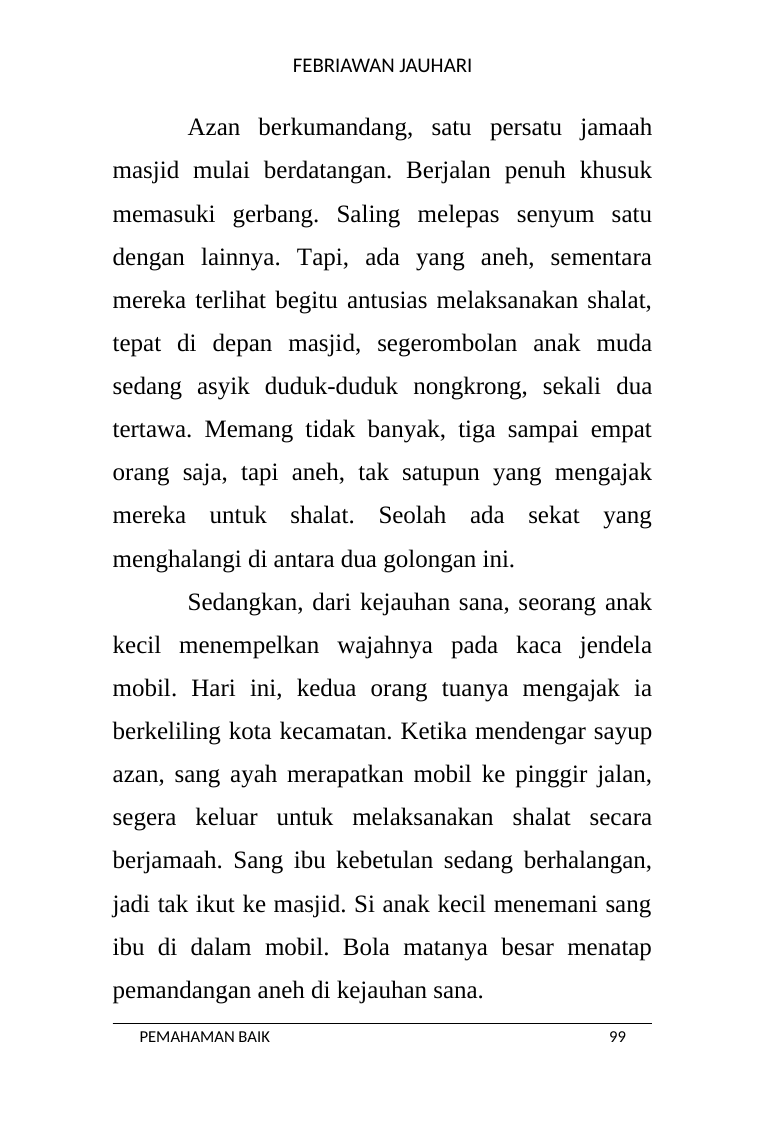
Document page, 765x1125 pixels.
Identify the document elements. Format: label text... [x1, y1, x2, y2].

text Sedangkan, dari kejauhan sana, seorang anak kecil menempelkan wajahnya pada kaca jendela mobil. Hari ini, kedua orang tuanya mengajak ia berkeliling kota kecamatan. Ketika mendengar sayup azan, sang ayah merapatkan mobil ke pinggir jalan, segera keluar untuk melaksanakan shalat secara berjamaah. Sang ibu kebetulan sedang berhalangan, jadi tak ikut ke masjid. Si anak kecil menemani sang ibu di dalam mobil. Bola matanya besar menatap pemandangan aneh di kejauhan sana. [112, 587, 652, 1004]
text Azan berkumandang, satu persatu jamaah masjid mulai berdatangan. Berjalan penuh khusuk memasuki gerbang. Saling melepas senyum satu dengan lainnya. Tapi, ada yang aneh, sementara mereka terlihat begitu antusias melaksanakan shalat, tepat di depan masjid, segerombolan anak muda sedang asyik duduk-duduk nongkrong, sekali dua tertawa. Memang tidak banyak, tiga sampai empat orang saja, tapi aneh, tak satupun yang mengajak mereka untuk shalat. Seolah ada sekat yang menghalangi di antara dua golongan ini. [112, 112, 652, 572]
